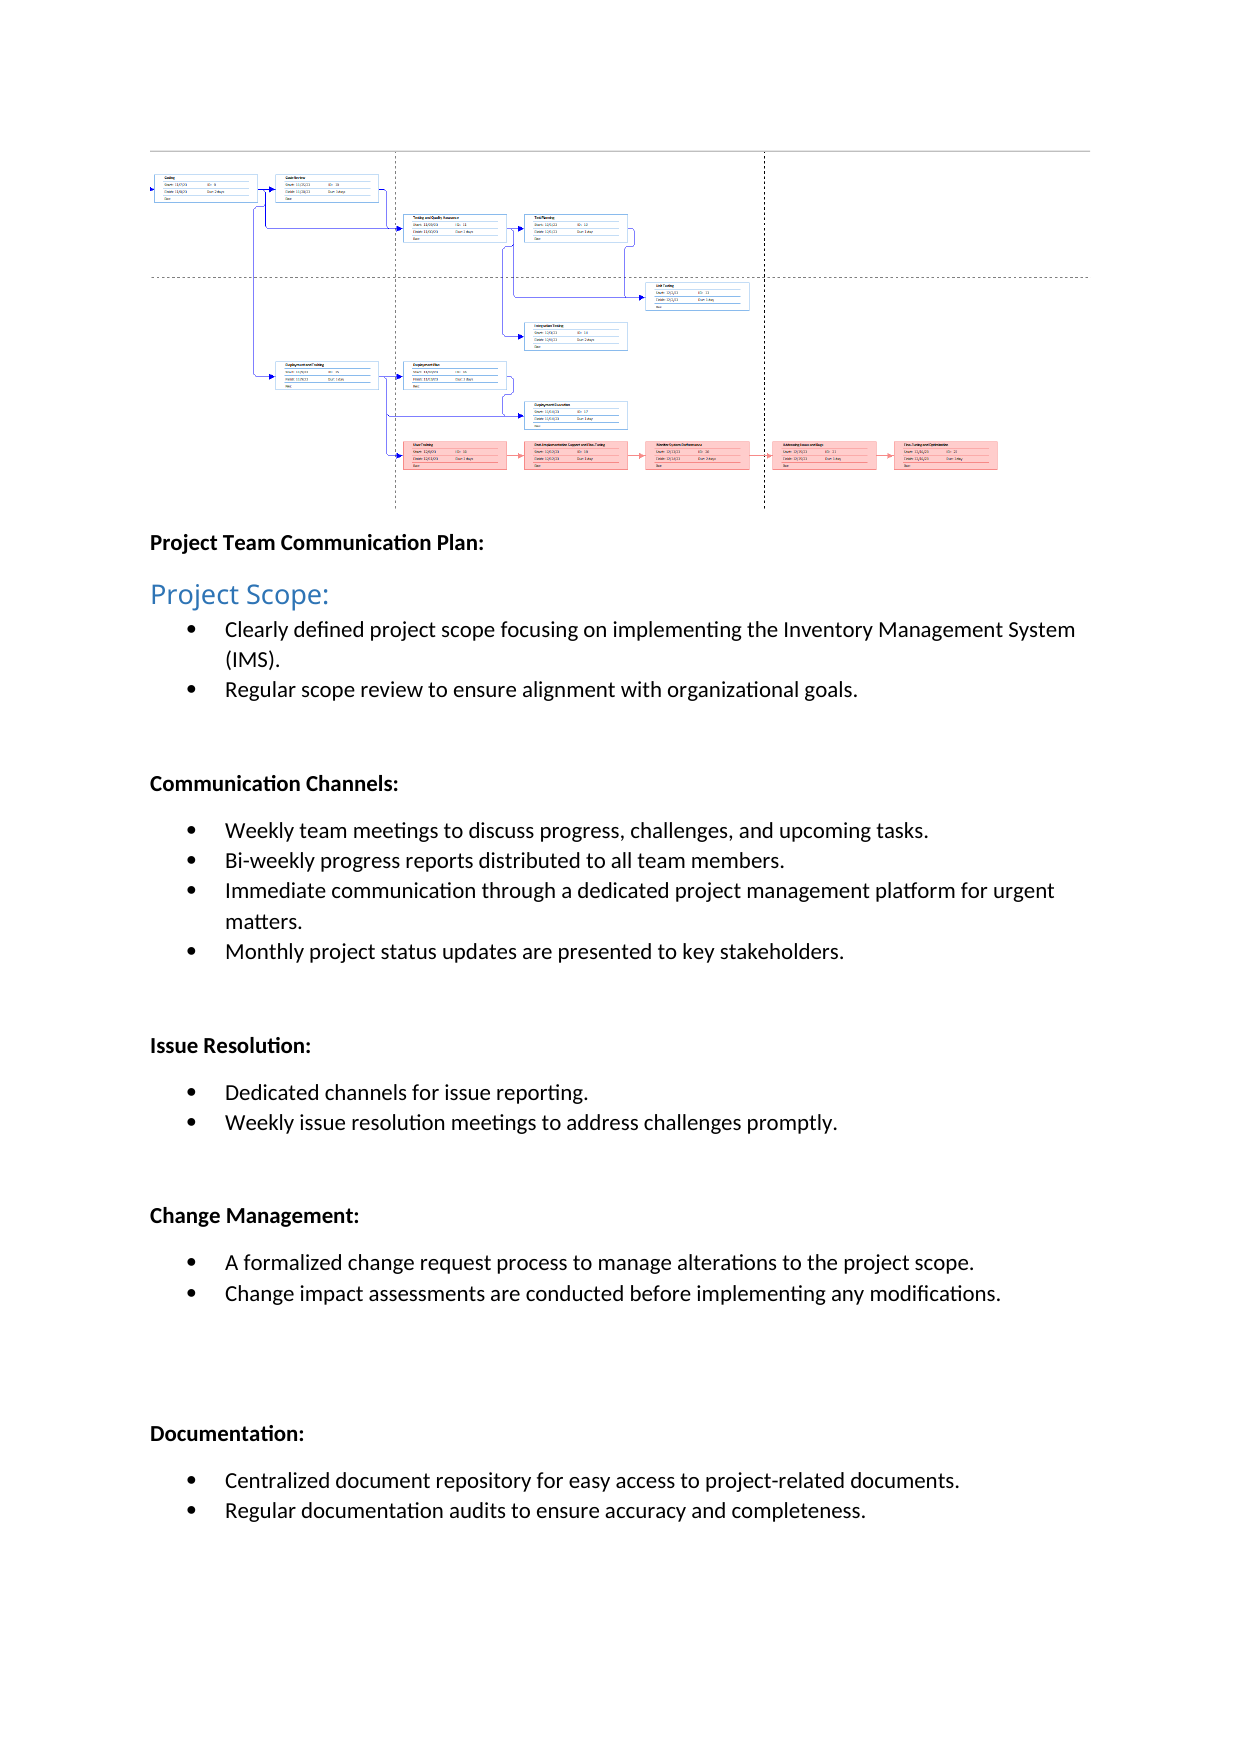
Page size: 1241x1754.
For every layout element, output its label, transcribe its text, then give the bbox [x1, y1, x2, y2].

text Issue Resolution: [150, 1031, 1090, 1059]
list Dedicated channels for issue reporting. [187, 1078, 1090, 1106]
list Immediate communication through a dedicated project management platform for urgent matters. [187, 877, 1090, 935]
list Weekly team meetings to discuss progress, challenges, and upcoming tasks. [187, 816, 1090, 844]
list A formalized change request process to manage alterations to the project scope. [187, 1248, 1090, 1276]
list Centralized document repository for easy access to project-related documents. [187, 1466, 1090, 1494]
list Monthly project status updates are presented to key stakeholders. [187, 937, 1090, 965]
subtitle Project Scope: [150, 575, 1090, 612]
picture [150, 150, 1091, 510]
list Weekly issue resolution meetings to address challenges promptly. [187, 1108, 1090, 1136]
text Change Management: [150, 1202, 1090, 1229]
list Regular scope review to ensure alignment with organizational goals. [187, 676, 1090, 703]
list Clearly defined project scope focusing on implementing the Inventory Management System (IMS). [187, 615, 1090, 673]
text Communication Channels: [150, 769, 1090, 797]
list Bi-weekly progress reports distributed to all team members. [187, 846, 1090, 874]
text Project Team Communication Plan: [150, 528, 1090, 556]
list Change impact assessments are conducted before implementing any modifications. [187, 1279, 1090, 1307]
text Documentation: [150, 1419, 1090, 1447]
list Regular documentation audits to ensure accuracy and completeness. [187, 1496, 1090, 1524]
